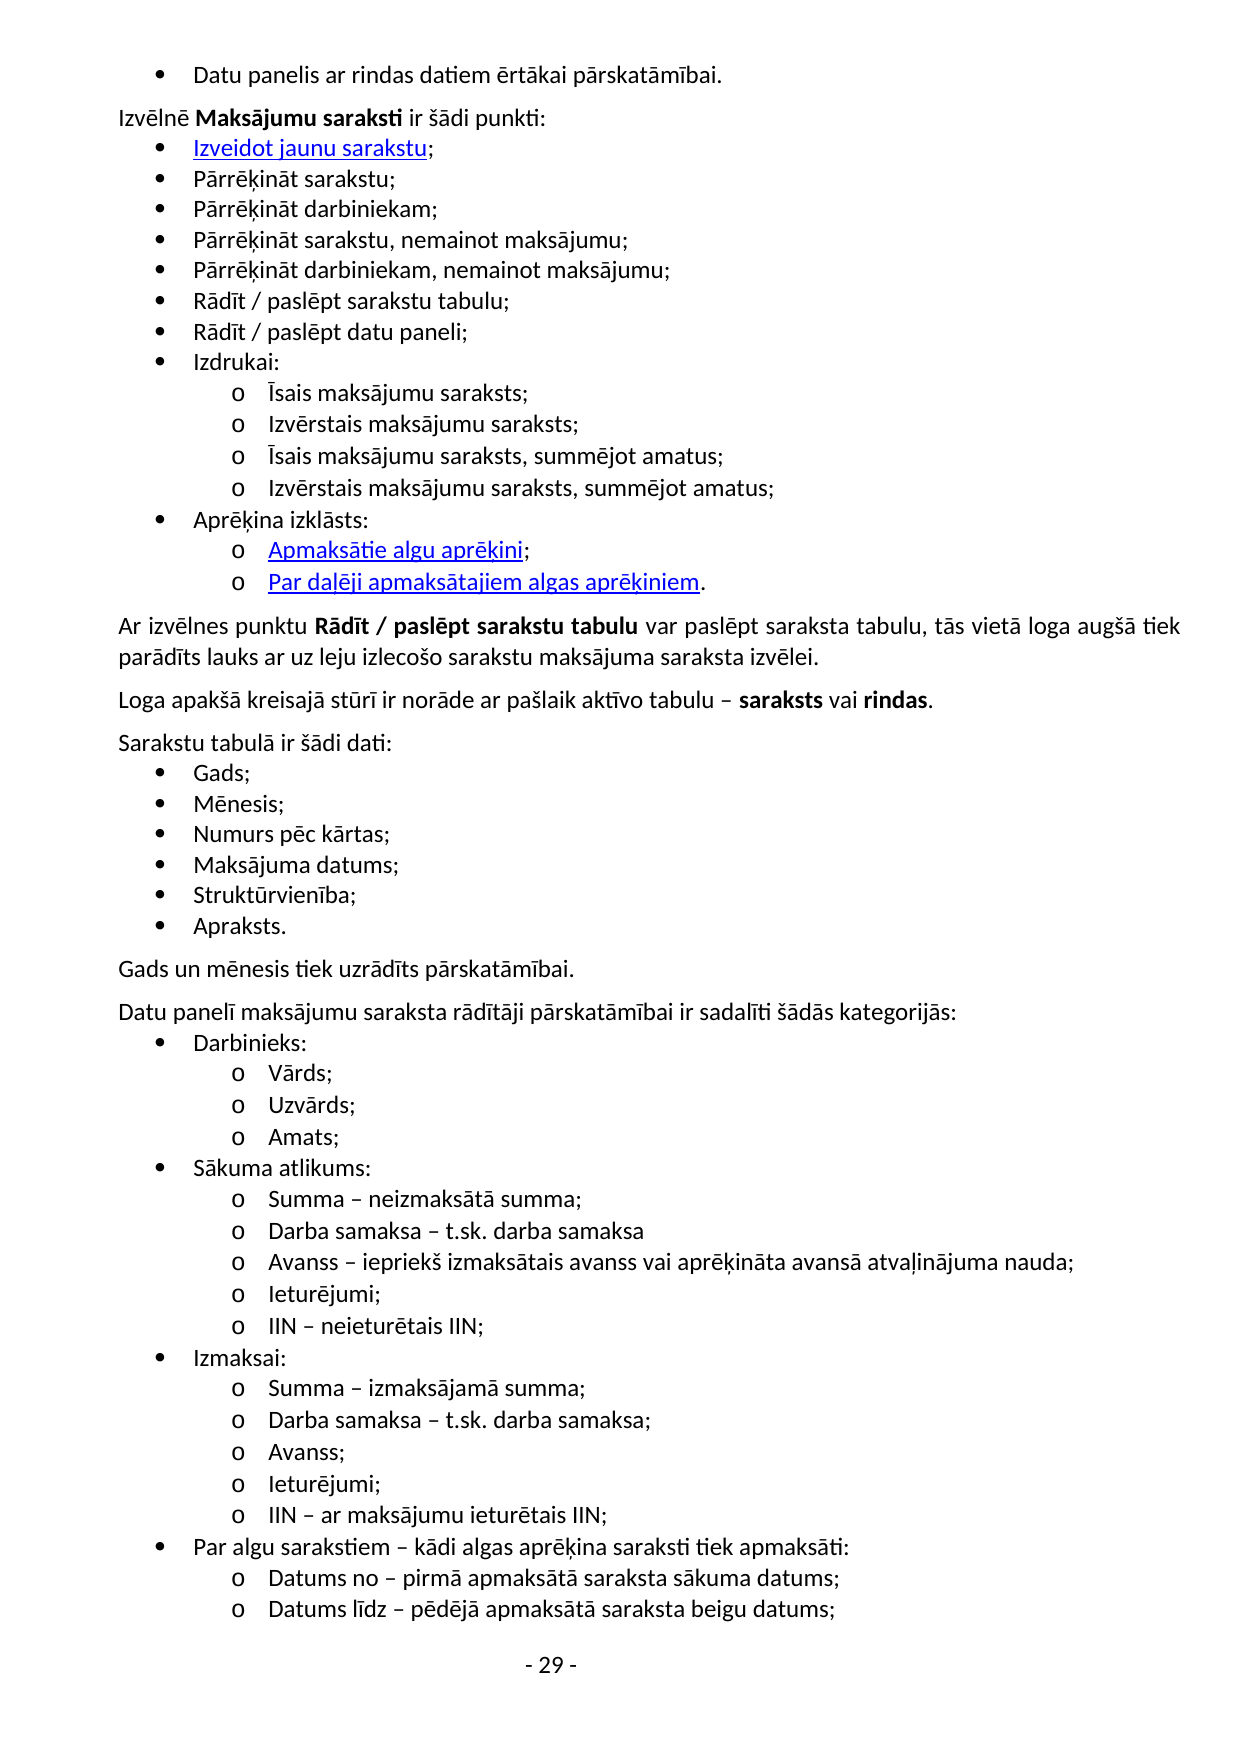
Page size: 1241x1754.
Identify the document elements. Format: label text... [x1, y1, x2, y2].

list Datums līdz – pēdējā apmaksātā saraksta beigu datums; [231, 1593, 1181, 1625]
text Loga apakšā kreisajā stūrī ir norāde ar pašlaik aktīvo tabulu – saraksts vai rindas. [118, 684, 1181, 714]
list Summa – neizmaksātā summa; [231, 1183, 1181, 1215]
text Struktūrvienība; [156, 879, 1181, 910]
text Pārrēķināt darbiniekam, nemainot maksājumu; [156, 255, 1181, 285]
text Izmaksai: [156, 1342, 1181, 1372]
text Ar izvēlnes punktu Rādīt / paslēpt sarakstu tabulu var paslēpt saraksta tabulu, tās vietā loga augšā tiek parādīts lauks ar uz leju izlecošo sarakstu maksājuma saraksta izvēlei. [118, 610, 1181, 671]
list Ieturējumi; [231, 1278, 1181, 1310]
text Aprēķina izklāsts: [156, 504, 1181, 534]
list Darba samaksa – t.sk. darba samaksa [231, 1215, 1181, 1247]
text Pārrēķināt darbiniekam; [156, 194, 1181, 224]
text Maksājuma datums; [156, 849, 1181, 879]
text Datu panelī maksājumu saraksta rādītāji pārskatāmībai ir sadalīti šādās kategorijās: [118, 996, 1181, 1027]
list Izvērstais maksājumu saraksts; [231, 408, 1181, 440]
text Rādīt / paslēpt sarakstu tabulu; [156, 285, 1181, 316]
list Amats; [231, 1121, 1181, 1152]
list Summa – izmaksājamā summa; [231, 1372, 1181, 1404]
list Datums no – pirmā apmaksātā saraksta sākuma datums; [231, 1562, 1181, 1593]
text Gads un mēnesis tiek uzrādīts pārskatāmībai. [118, 953, 1181, 984]
list Ieturējumi; [231, 1468, 1181, 1499]
text Sarakstu tabulā ir šādi dati: [118, 727, 1181, 757]
list Apmaksātie algu aprēķini; [231, 534, 1181, 566]
list IIN – ar maksājumu ieturētais IIN; [231, 1499, 1181, 1531]
text Izvēlnē Maksājumu saraksti ir šādi punkti: [118, 102, 1181, 133]
text Datu panelis ar rindas datiem ērtākai pārskatāmībai. [156, 59, 1181, 89]
text Gads; [156, 757, 1181, 788]
text Darbinieks: [156, 1027, 1181, 1057]
text Apraksts. [156, 910, 1181, 941]
text Pārrēķināt sarakstu, nemainot maksājumu; [156, 224, 1181, 255]
list Īsais maksājumu saraksts, summējot amatus; [231, 440, 1181, 472]
list Avanss; [231, 1436, 1181, 1468]
list Vārds; [231, 1057, 1181, 1089]
list Uzvārds; [231, 1089, 1181, 1121]
text Par algu sarakstiem – kādi algas aprēķina saraksti tiek apmaksāti: [156, 1531, 1181, 1562]
list Īsais maksājumu saraksts; [231, 377, 1181, 408]
list Izvērstais maksājumu saraksts, summējot amatus; [231, 472, 1181, 504]
text Pārrēķināt sarakstu; [156, 163, 1181, 194]
text Izveidot jaunu sarakstu; [156, 133, 1181, 163]
text Sākuma atlikums: [156, 1152, 1181, 1183]
text Mēnesis; [156, 788, 1181, 818]
list Par daļēji apmaksātajiem algas aprēķiniem. [231, 566, 1181, 598]
text Numurs pēc kārtas; [156, 818, 1181, 849]
list Darba samaksa – t.sk. darba samaksa; [231, 1404, 1181, 1436]
list Avanss – iepriekš izmaksātais avanss vai aprēķināta avansā atvaļinājuma nauda; [231, 1247, 1181, 1278]
list IIN – neieturētais IIN; [231, 1310, 1181, 1342]
text Rādīt / paslēpt datu paneli; [156, 316, 1181, 346]
text Izdrukai: [156, 346, 1181, 377]
